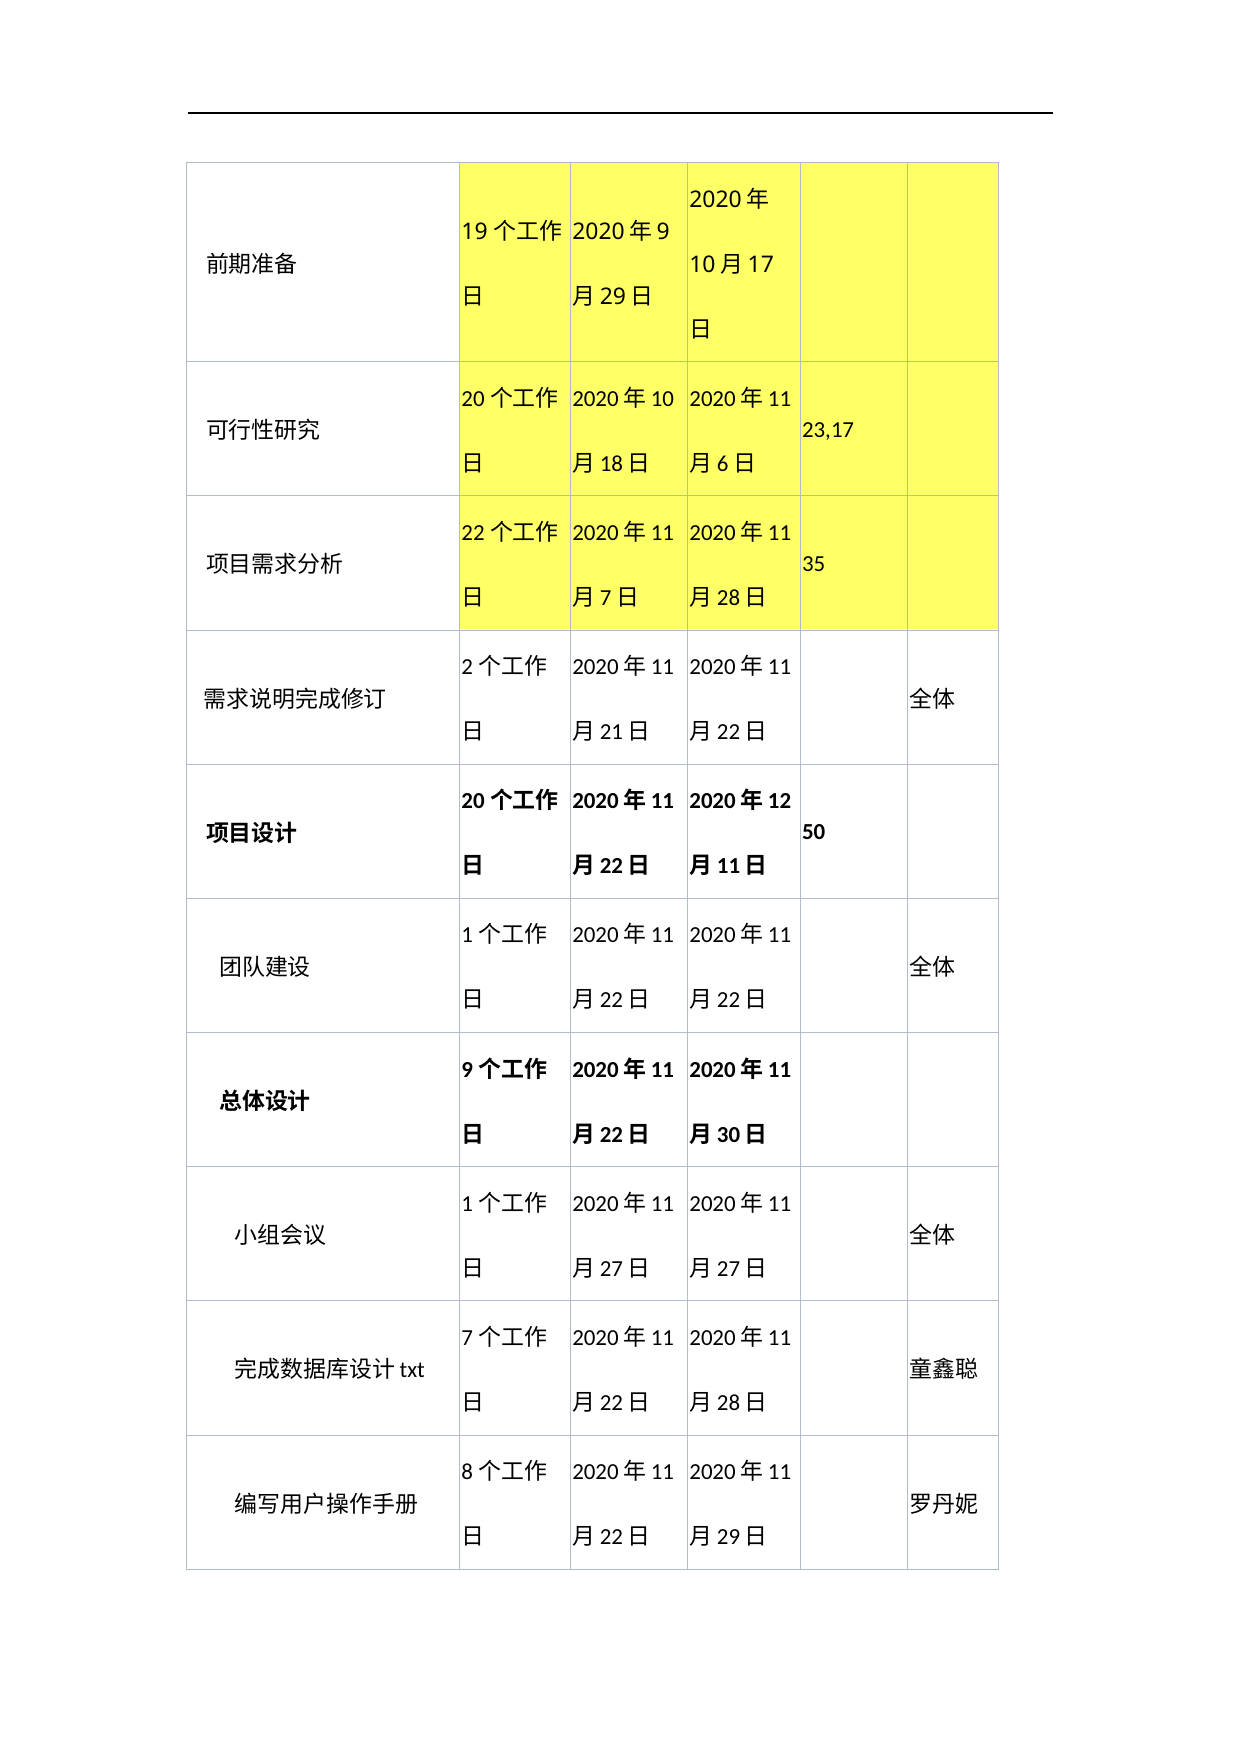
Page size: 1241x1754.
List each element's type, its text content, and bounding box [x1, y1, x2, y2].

table_cell [908, 1033, 998, 1166]
table_cell 全体 [908, 631, 998, 764]
table_cell [908, 362, 998, 495]
table_cell 前期准备 [187, 163, 459, 361]
table_cell 完成数据库设计txt [187, 1301, 459, 1434]
table_cell [801, 631, 907, 764]
table_cell 35 [801, 496, 907, 629]
table_cell 总体设计 [187, 1033, 459, 1166]
table_cell 童鑫聪 [908, 1301, 998, 1434]
table_cell 需求说明完成修订 [187, 631, 459, 764]
table_cell 小组会议 [187, 1167, 459, 1300]
table_cell 50 [801, 765, 907, 898]
table_cell [801, 899, 907, 1032]
table_cell 2020年9月29日 [571, 163, 687, 361]
table_cell 23,17 [801, 362, 907, 495]
table_cell [801, 1436, 907, 1569]
table_cell 编写用户操作手册 [187, 1436, 459, 1569]
table_cell 全体 [908, 899, 998, 1032]
table_cell [908, 765, 998, 898]
table_cell [801, 163, 907, 361]
table_cell [801, 1167, 907, 1300]
table_cell [801, 1301, 907, 1434]
table_cell [908, 496, 998, 629]
table_cell 可行性研究 [187, 362, 459, 495]
table_cell 19 个工作日 [460, 163, 570, 361]
table_cell 团队建设 [187, 899, 459, 1032]
table_cell 全体 [908, 1167, 998, 1300]
table_cell [908, 163, 998, 361]
table_cell 项目设计 [187, 765, 459, 898]
table_cell 罗丹妮 [908, 1436, 998, 1569]
table_cell [801, 1033, 907, 1166]
table_cell 项目需求分析 [187, 496, 459, 629]
